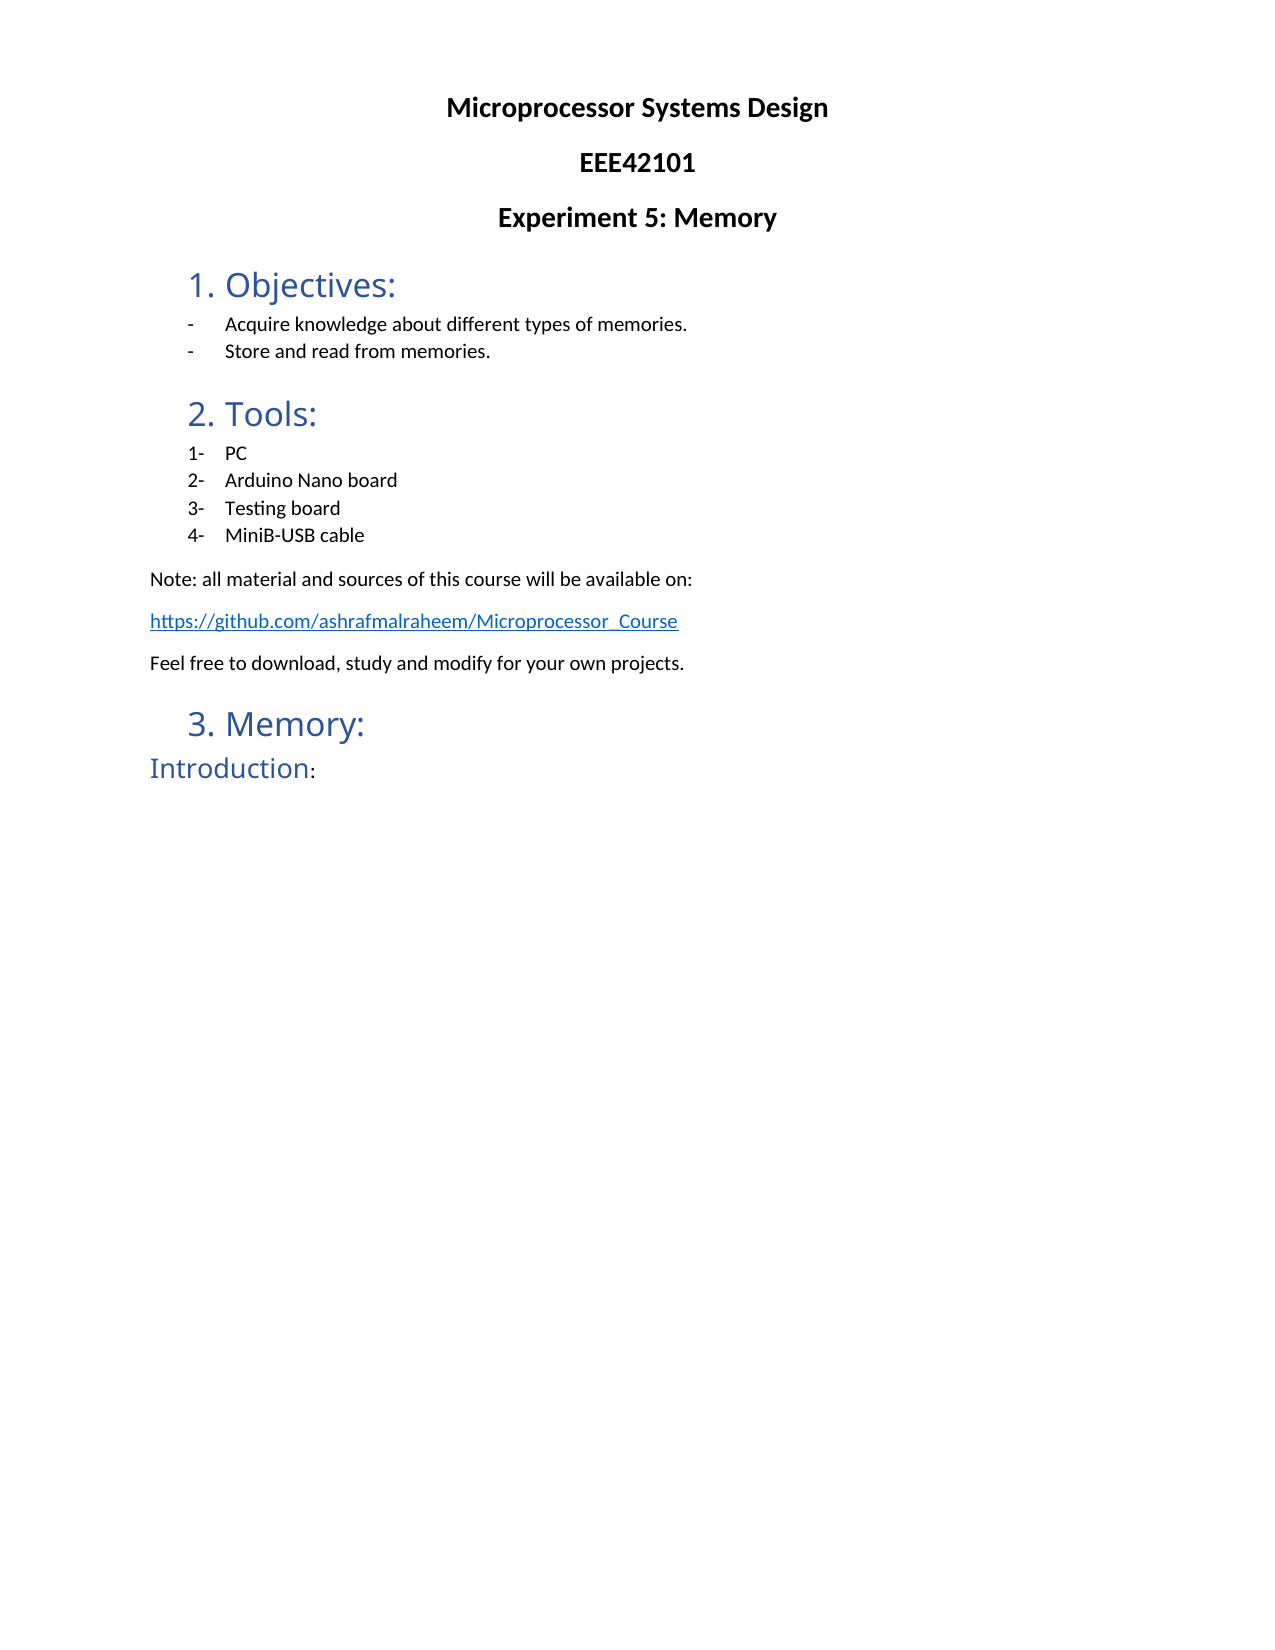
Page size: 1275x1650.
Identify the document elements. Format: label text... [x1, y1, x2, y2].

list Acquire knowledge about different types of memories. [187, 311, 1125, 337]
text Microprocessor Systems Design [150, 89, 1125, 124]
text Experiment 5: Memory [150, 199, 1125, 234]
text https://github.com/ashrafmalraheem/Microprocessor_Course [150, 608, 1125, 634]
text Feel free to download, study and modify for your own projects. [150, 650, 1125, 676]
subtitle Memory: [187, 701, 1125, 746]
text Introduction: [150, 750, 1125, 787]
list Testing board [187, 495, 1125, 520]
list PC [187, 440, 1125, 465]
text Note: all material and sources of this course will be available on: [150, 566, 1125, 592]
list Arduino Nano board [187, 467, 1125, 493]
subtitle Tools: [187, 391, 1125, 436]
text EEE42101 [150, 144, 1125, 179]
subtitle Objectives: [187, 262, 1125, 308]
list MiniB-USB cable [187, 522, 1125, 548]
list Store and read from memories. [187, 339, 1125, 364]
